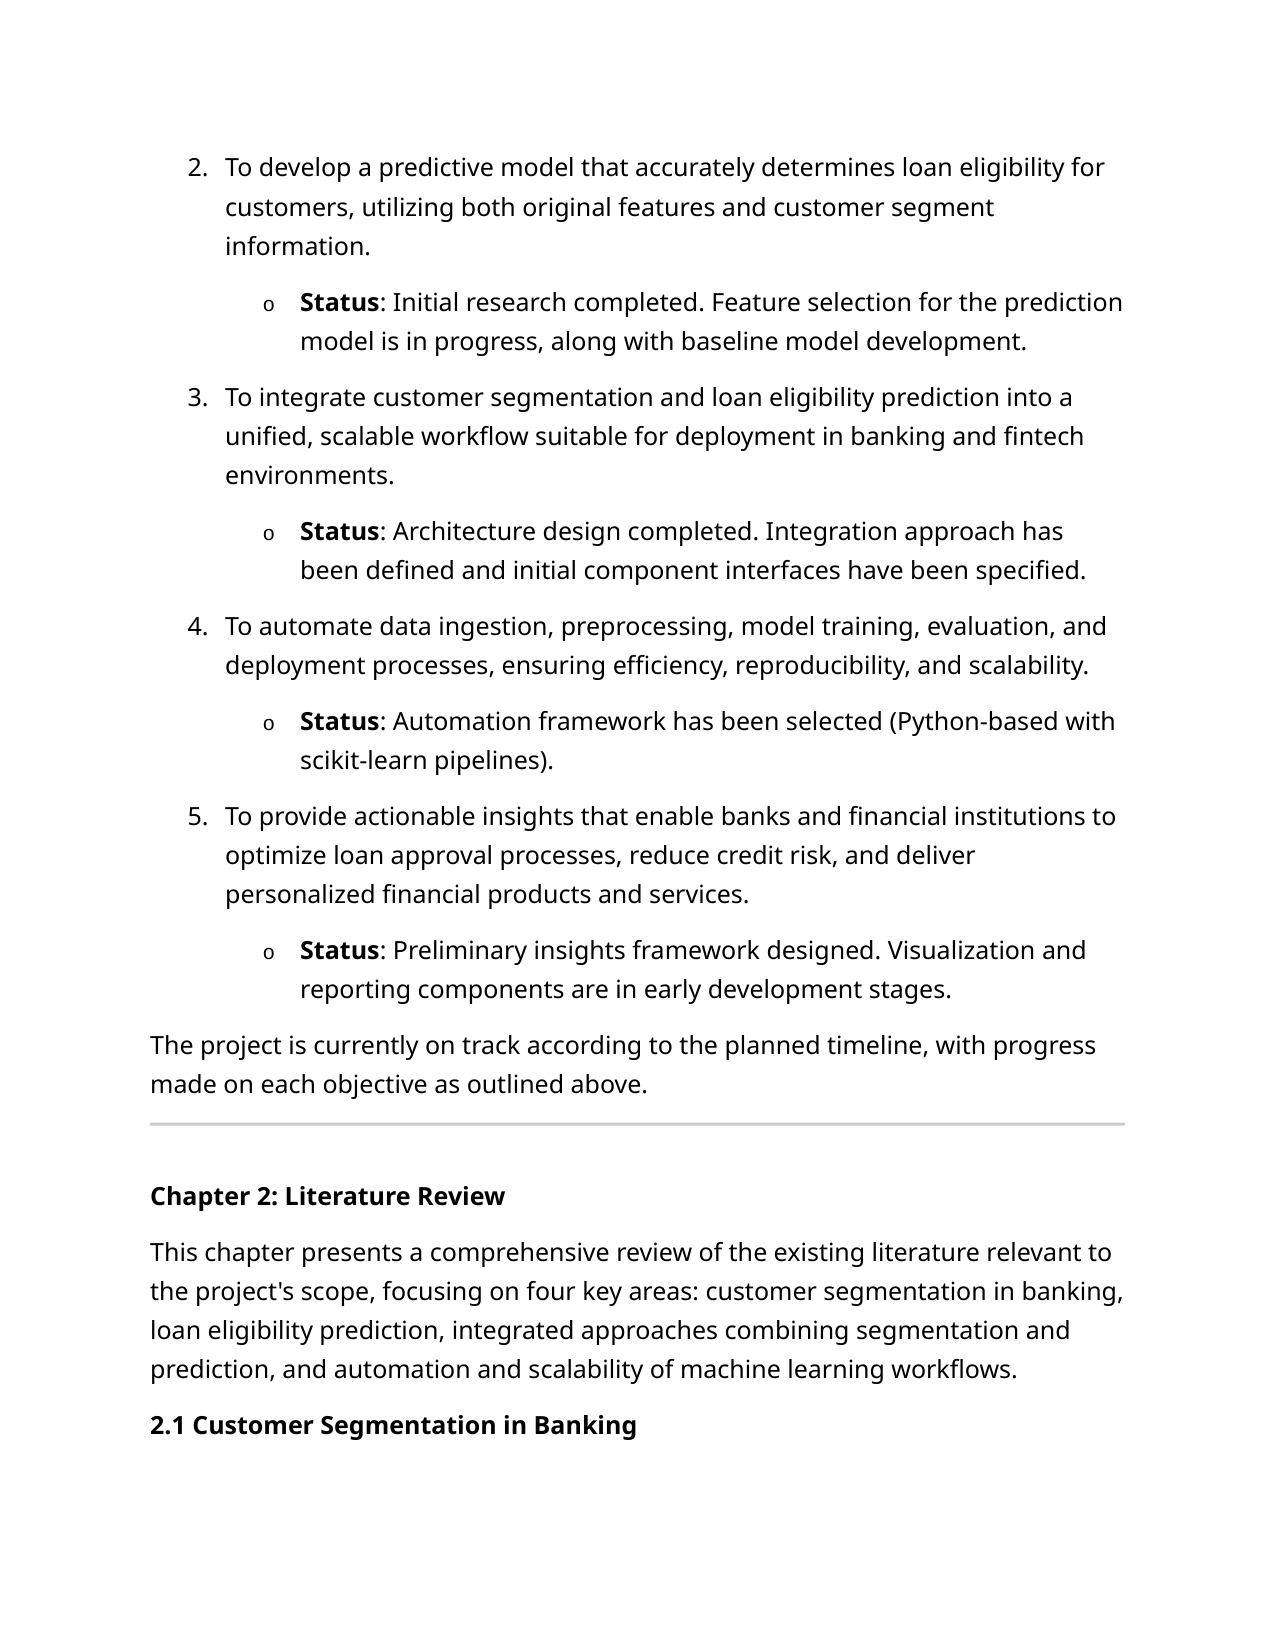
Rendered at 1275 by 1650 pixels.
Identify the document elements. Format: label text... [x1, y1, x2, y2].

text The project is currently on track according to the planned timeline, with progress made on each objective as outlined above. [150, 1027, 1125, 1101]
text This chapter presents a comprehensive review of the existing literature relevant to the project's scope, focusing on four key areas: customer segmentation in banking, loan eligibility prediction, integrated approaches combining segmentation and prediction, and automation and scalability of machine learning workflows. [150, 1234, 1125, 1386]
text Chapter 2: Literature Review [150, 1178, 1125, 1212]
list To provide actionable insights that enable banks and financial institutions to optimize loan approval processes, reduce credit risk, and deliver personalized financial products and services. [187, 798, 1125, 911]
list Status: Preliminary insights framework designed. Visualization and reporting components are in early development stages. [262, 932, 1125, 1006]
list Status: Initial research completed. Feature selection for the prediction model is in progress, along with baseline model development. [262, 284, 1125, 357]
list To automate data ingestion, preprocessing, model training, evaluation, and deployment processes, ensuring efficiency, reproducibility, and scalability. [187, 608, 1125, 682]
list To integrate customer segmentation and loan eligibility prediction into a unified, scalable workflow suitable for deployment in banking and fintech environments. [187, 379, 1125, 492]
text 2.1 Customer Segmentation in Banking [150, 1407, 1125, 1442]
list To develop a predictive model that accurately determines loan eligibility for customers, utilizing both original features and customer segment information. [187, 150, 1125, 262]
list Status: Architecture design completed. Integration approach has been defined and initial component interfaces have been specified. [262, 513, 1125, 587]
list Status: Automation framework has been selected (Python-based with scikit-learn pipelines). [262, 703, 1125, 777]
